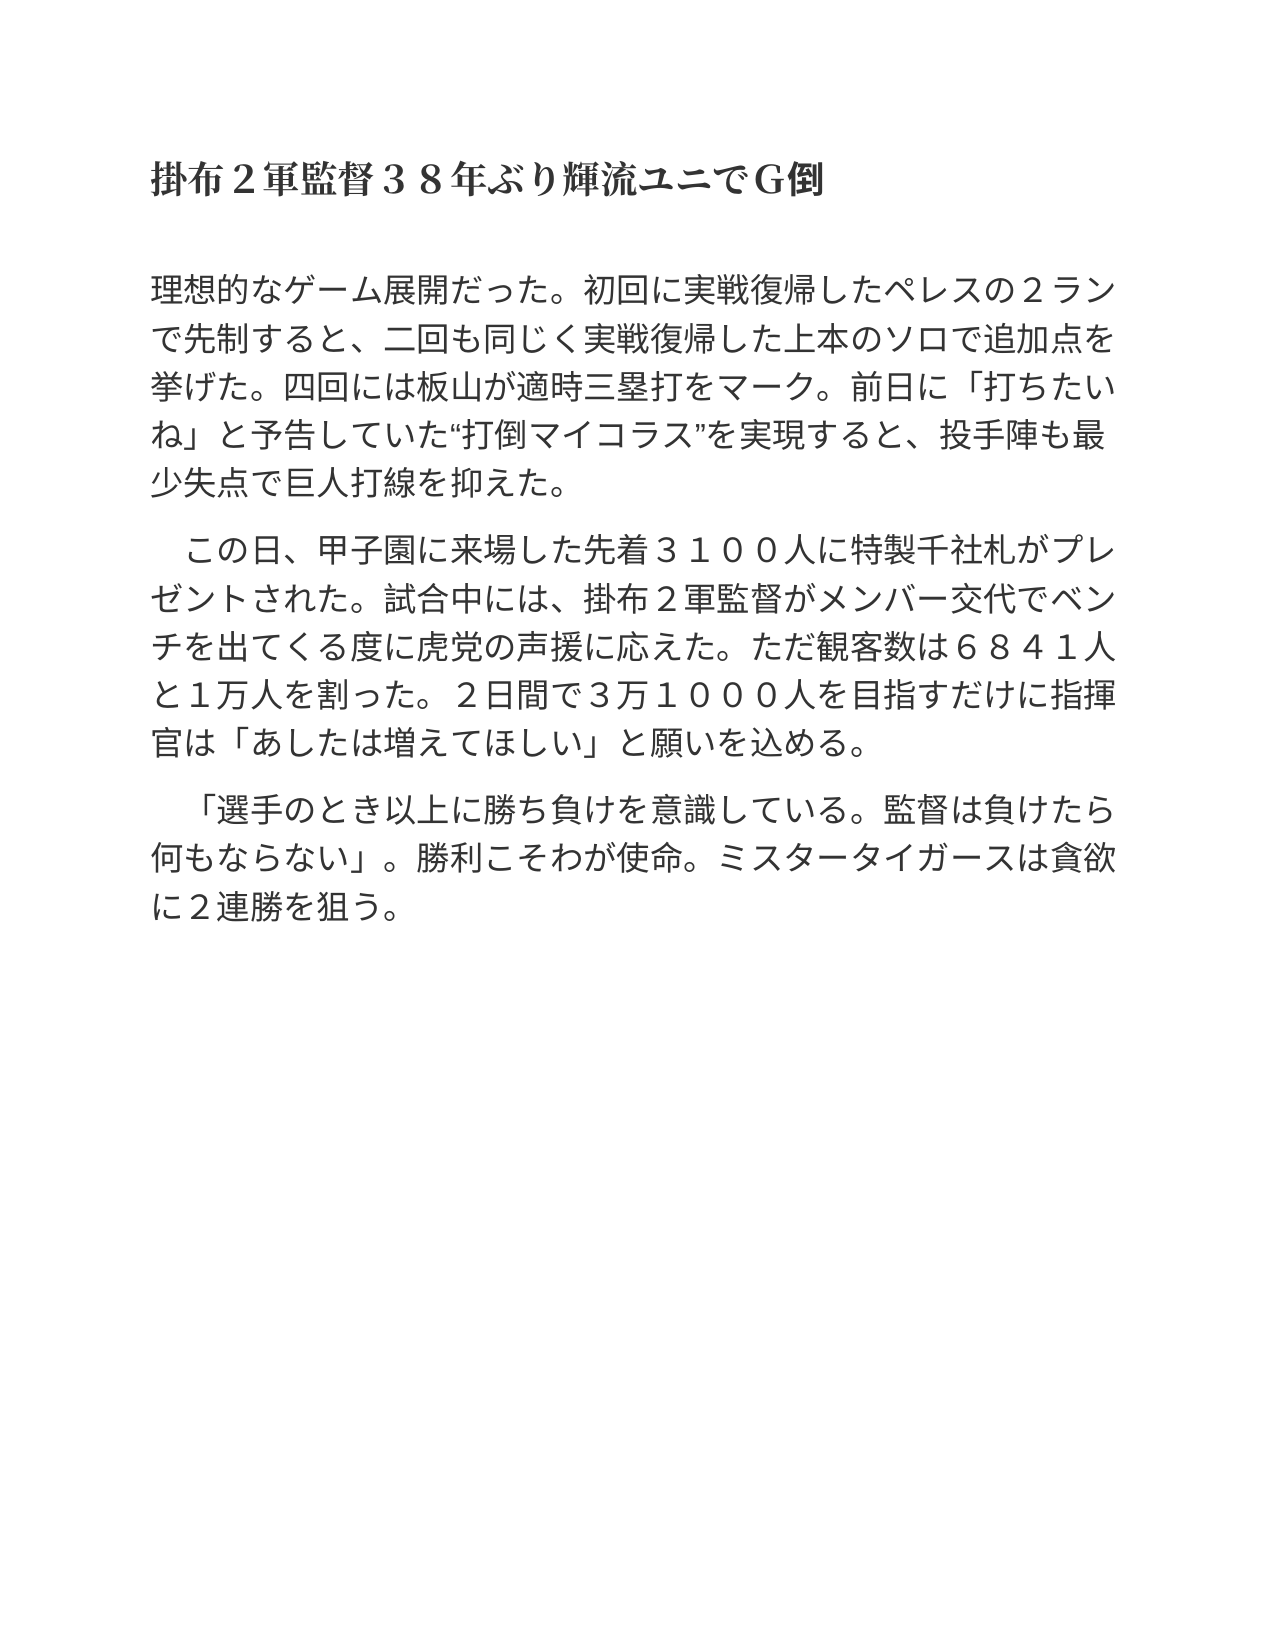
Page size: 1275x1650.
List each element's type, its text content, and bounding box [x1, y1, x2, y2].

text 掛布２軍監督３８年ぶり輝流ユニでＧ倒 [150, 150, 1125, 204]
text 「選手のとき以上に勝ち負けを意識している。監督は負けたら何もならない」。勝利こそわが使命。ミスタータイガースは貪欲に２連勝を狙う。 [150, 784, 1125, 929]
text この日、甲子園に来場した先着３１００人に特製千社札がプレゼントされた。試合中には、掛布２軍監督がメンバー交代でベンチを出てくる度に虎党の声援に応えた。ただ観客数は６８４１人と１万人を割った。２日間で３万１０００人を目指すだけに指揮官は「あしたは増えてほしい」と願いを込める。 [150, 524, 1125, 765]
text 理想的なゲーム展開だった。初回に実戦復帰したペレスの２ランで先制すると、二回も同じく実戦復帰した上本のソロで追加点を挙げた。四回には板山が適時三塁打をマーク。前日に「打ちたいね」と予告していた“打倒マイコラス”を実現すると、投手陣も最少失点で巨人打線を抑えた。 [150, 264, 1125, 505]
